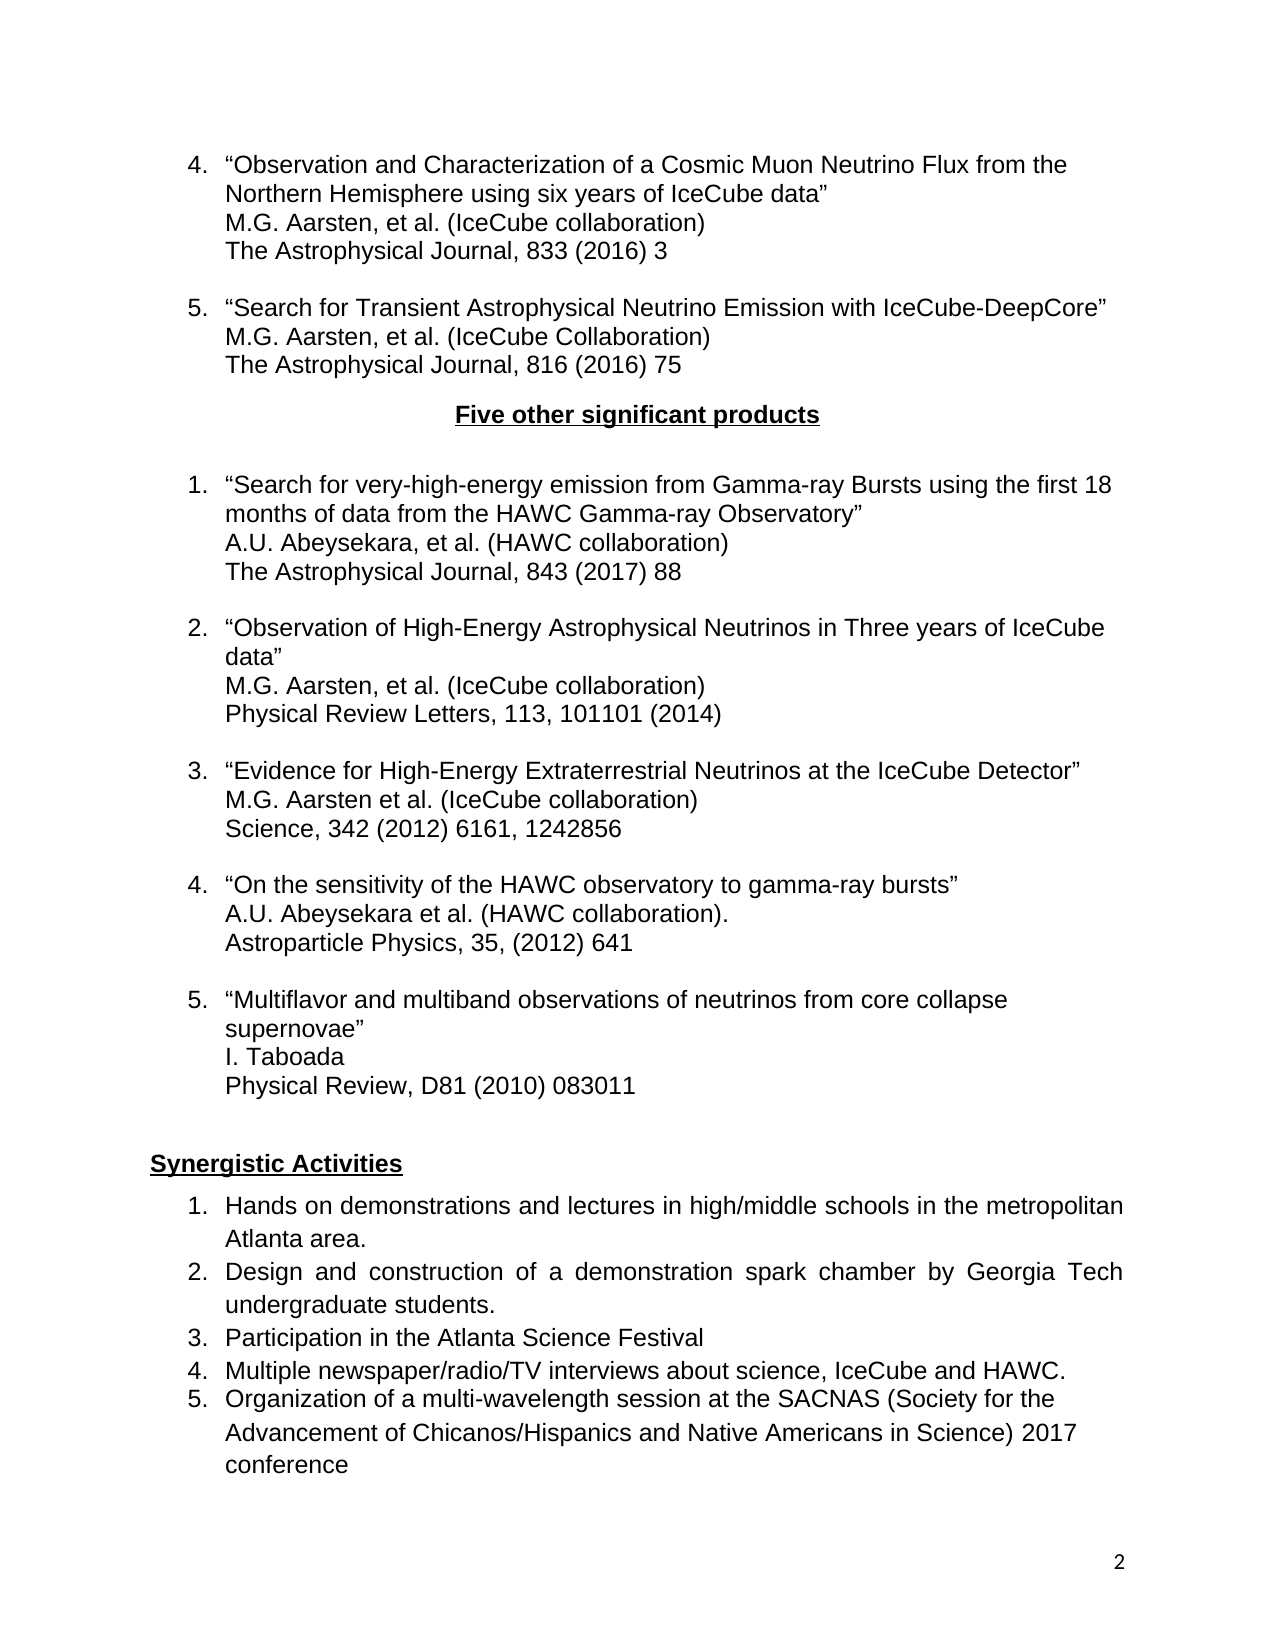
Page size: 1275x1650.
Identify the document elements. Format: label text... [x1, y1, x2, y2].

list Participation in the Atlanta Science Festival [187, 1323, 1125, 1351]
list “Observation and Characterization of a Cosmic Muon Neutrino Flux from the Northern Hemisphere using six years of IceCube data” M.G. Aarsten, et al. (IceCube collaboration) The Astrophysical Journal, 833 (2016) 3 [187, 150, 1125, 293]
list Design and construction of a demonstration spark chamber by Georgia Tech undergraduate students. [187, 1257, 1125, 1318]
list “Observation of High-Energy Astrophysical Neutrinos in Three years of IceCube data” M.G. Aarsten, et al. (IceCube collaboration) Physical Review Letters, 113, 101101 (2014) [187, 613, 1125, 756]
list “Search for very-high-energy emission from Gamma-ray Bursts using the first 18 months of data from the HAWC Gamma-ray Observatory” A.U. Abeysekara, et al. (HAWC collaboration) The Astrophysical Journal, 843 (2017) 88 [187, 470, 1125, 613]
text Synergistic Activities [150, 1149, 1125, 1178]
list “Search for Transient Astrophysical Neutrino Emission with IceCube-DeepCore” M.G. Aarsten, et al. (IceCube Collaboration) The Astrophysical Journal, 816 (2016) 75 [187, 293, 1125, 379]
list “On the sensitivity of the HAWC observatory to gamma-ray bursts” A.U. Abeysekara et al. (HAWC collaboration). Astroparticle Physics, 35, (2012) 641 [187, 871, 1125, 985]
list “Evidence for High-Energy Extraterrestrial Neutrinos at the IceCube Detector” M.G. Aarsten et al. (IceCube collaboration) Science, 342 (2012) 6161, 1242856 [187, 756, 1125, 871]
list Hands on demonstrations and lectures in high/middle schools in the metropolitan Atlanta area. [187, 1191, 1125, 1252]
list Multiple newspaper/radio/TV interviews about science, IceCube and HAWC. [187, 1356, 1125, 1384]
list Organization of a multi-wavelength session at the SACNAS (Society for the Advancement of Chicanos/Hispanics and Native Americans in Science) 2017 conference [187, 1384, 1125, 1479]
list “Multiflavor and multiband observations of neutrinos from core collapse supernovae” I. Taboada Physical Review, D81 (2010) 083011 [187, 985, 1125, 1100]
text Five other significant products [150, 400, 1125, 429]
